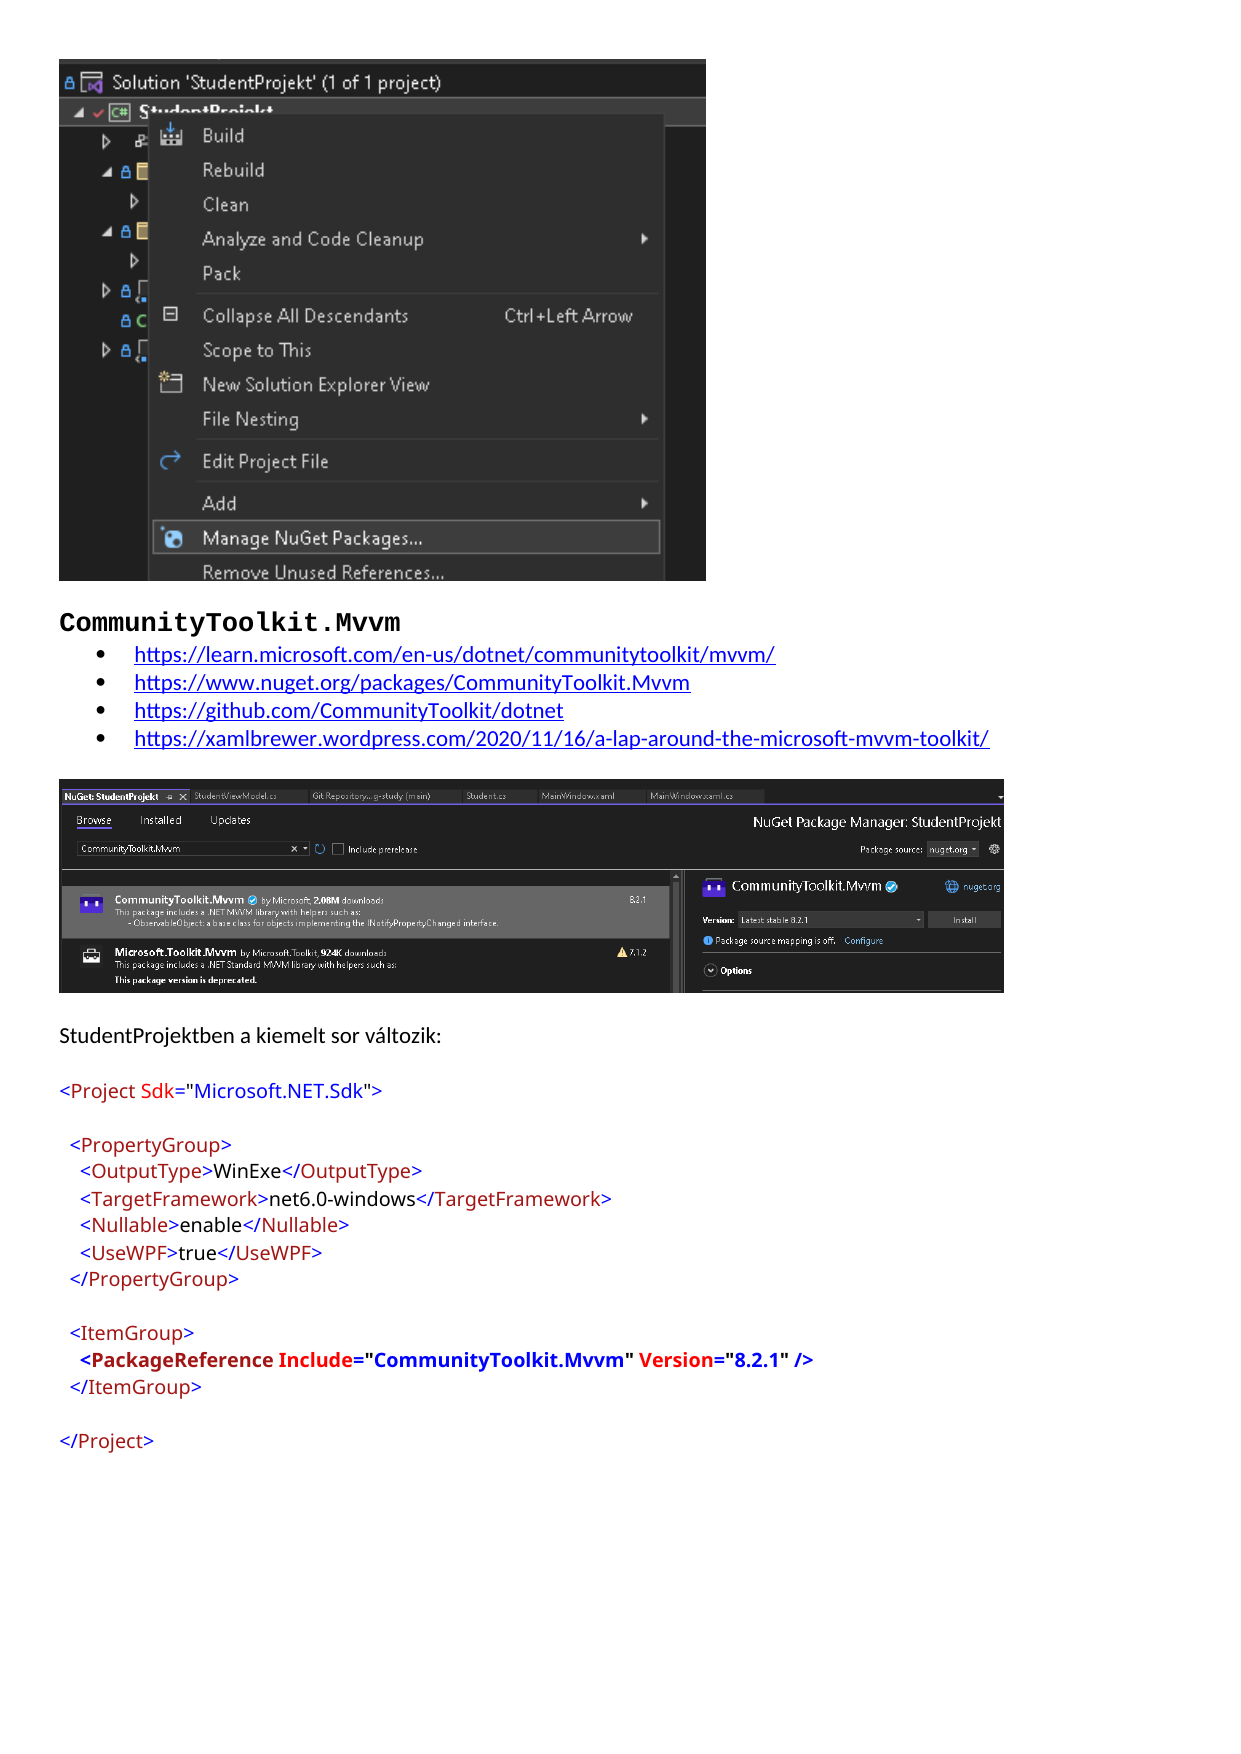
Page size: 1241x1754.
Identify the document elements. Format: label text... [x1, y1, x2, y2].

text <Nullable>enable</Nullable> [59, 1212, 1181, 1239]
list https://learn.microsoft.com/en-us/dotnet/communitytoolkit/mvvm/ [97, 640, 1181, 668]
text <PropertyGroup> [59, 1131, 1181, 1158]
list https://www.nuget.org/packages/CommunityToolkit.Mvvm [97, 668, 1181, 696]
text <TargetFramework>net6.0-windows</TargetFramework> [59, 1185, 1181, 1212]
picture [59, 779, 1004, 993]
text <ItemGroup> [59, 1320, 1181, 1347]
text <Project Sdk="Microsoft.NET.Sdk"> [59, 1077, 1181, 1104]
text </PropertyGroup> [59, 1266, 1181, 1293]
list https://github.com/CommunityToolkit/dotnet [97, 696, 1181, 724]
text </ItemGroup> [59, 1374, 1181, 1401]
text <UseWPF>true</UseWPF> [59, 1239, 1181, 1266]
picture [59, 59, 706, 581]
list https://xamlbrewer.wordpress.com/2020/11/16/a-lap-around-the-microsoft-mvvm-toolkit/ [97, 724, 1181, 752]
text </Project> [59, 1428, 1181, 1454]
text <OutputType>WinExe</OutputType> [59, 1158, 1181, 1185]
text StudentProjektben a kiemelt sor változik: [59, 1021, 1181, 1049]
text <PackageReference Include="CommunityToolkit.Mvvm" Version="8.2.1" /> [59, 1347, 1181, 1374]
text CommunityToolkit.Mvvm [59, 609, 1181, 640]
